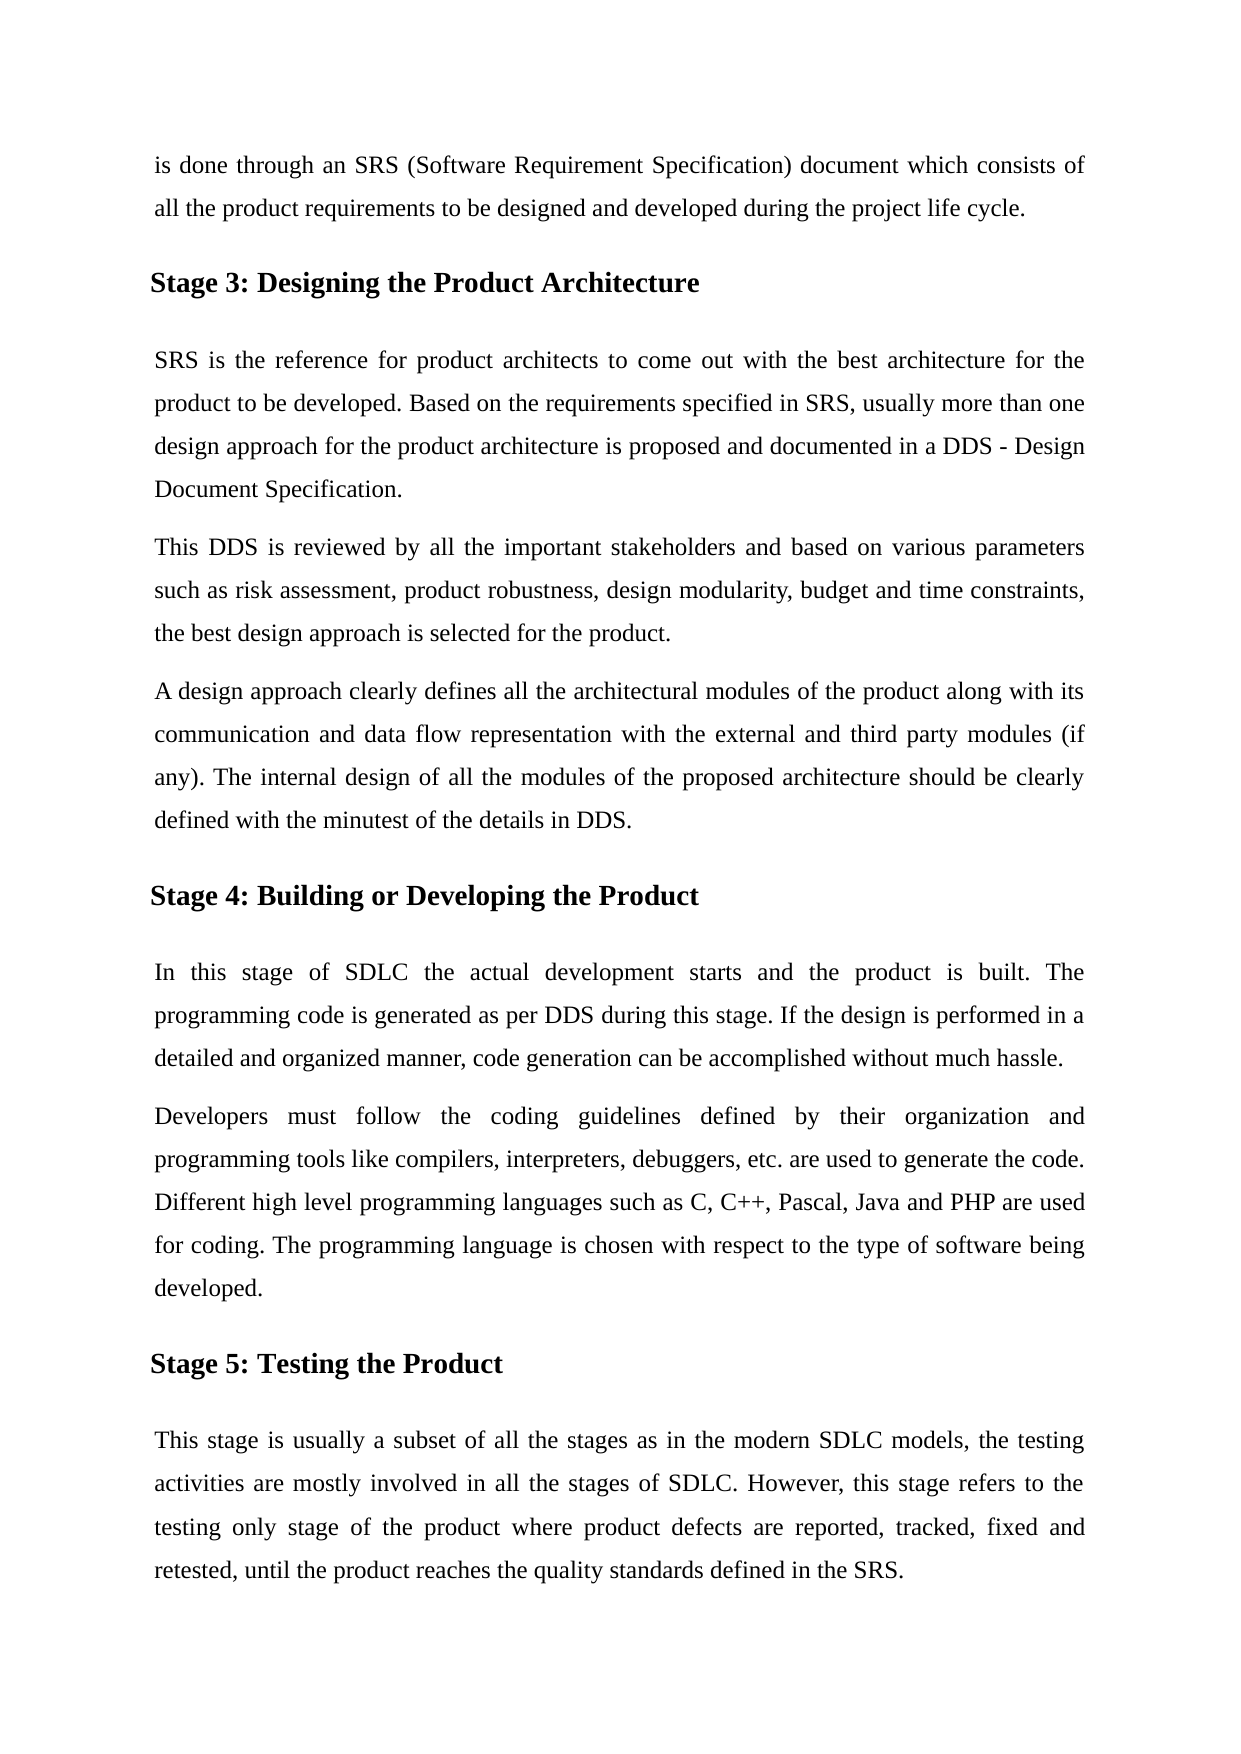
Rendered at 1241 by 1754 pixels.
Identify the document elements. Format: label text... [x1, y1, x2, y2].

subtitle Stage 5: Testing the Product [150, 1346, 1086, 1379]
text SRS is the reference for product architects to come out with the best architecture for the product to be developed. Based on the requirements specified in SRS, usually more than one design approach for the product architecture is proposed and documented in a DDS - Design Document Specification. [154, 345, 1086, 503]
text Developers must follow the coding guidelines defined by their organization and programming tools like compilers, interpreters, debuggers, etc. are used to generate the code. Different high level programming languages such as C, C++, Pascal, Java and PHP are used for coding. The programming language is chosen with respect to the type of software being developed. [154, 1101, 1086, 1302]
text In this stage of SDLC the actual development starts and the product is built. The programming code is generated as per DDS during this stage. If the design is performed in a detailed and organized manner, code generation can be accomplished without much hassle. [154, 957, 1086, 1072]
text This DDS is reviewed by all the important stakeholders and based on various parameters such as risk assessment, product robustness, design modularity, budget and time constraints, the best design approach is selected for the product. [154, 532, 1086, 647]
subtitle Stage 3: Designing the Product Architecture [150, 265, 1086, 299]
text A design approach clearly defines all the architectural modules of the product along with its communication and data flow representation with the external and third party modules (if any). The internal design of all the modules of the proposed architecture should be clearly defined with the minutest of the details in DDS. [154, 676, 1086, 834]
subtitle Stage 4: Building or Developing the Product [150, 878, 1086, 911]
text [154, 150, 1086, 222]
text This stage is usually a subset of all the stages as in the modern SDLC models, the testing activities are mostly involved in all the stages of SDLC. However, this stage refers to the testing only stage of the product where product defects are reported, tracked, fixed and retested, until the product reaches the quality standards defined in the SRS. [154, 1425, 1086, 1583]
